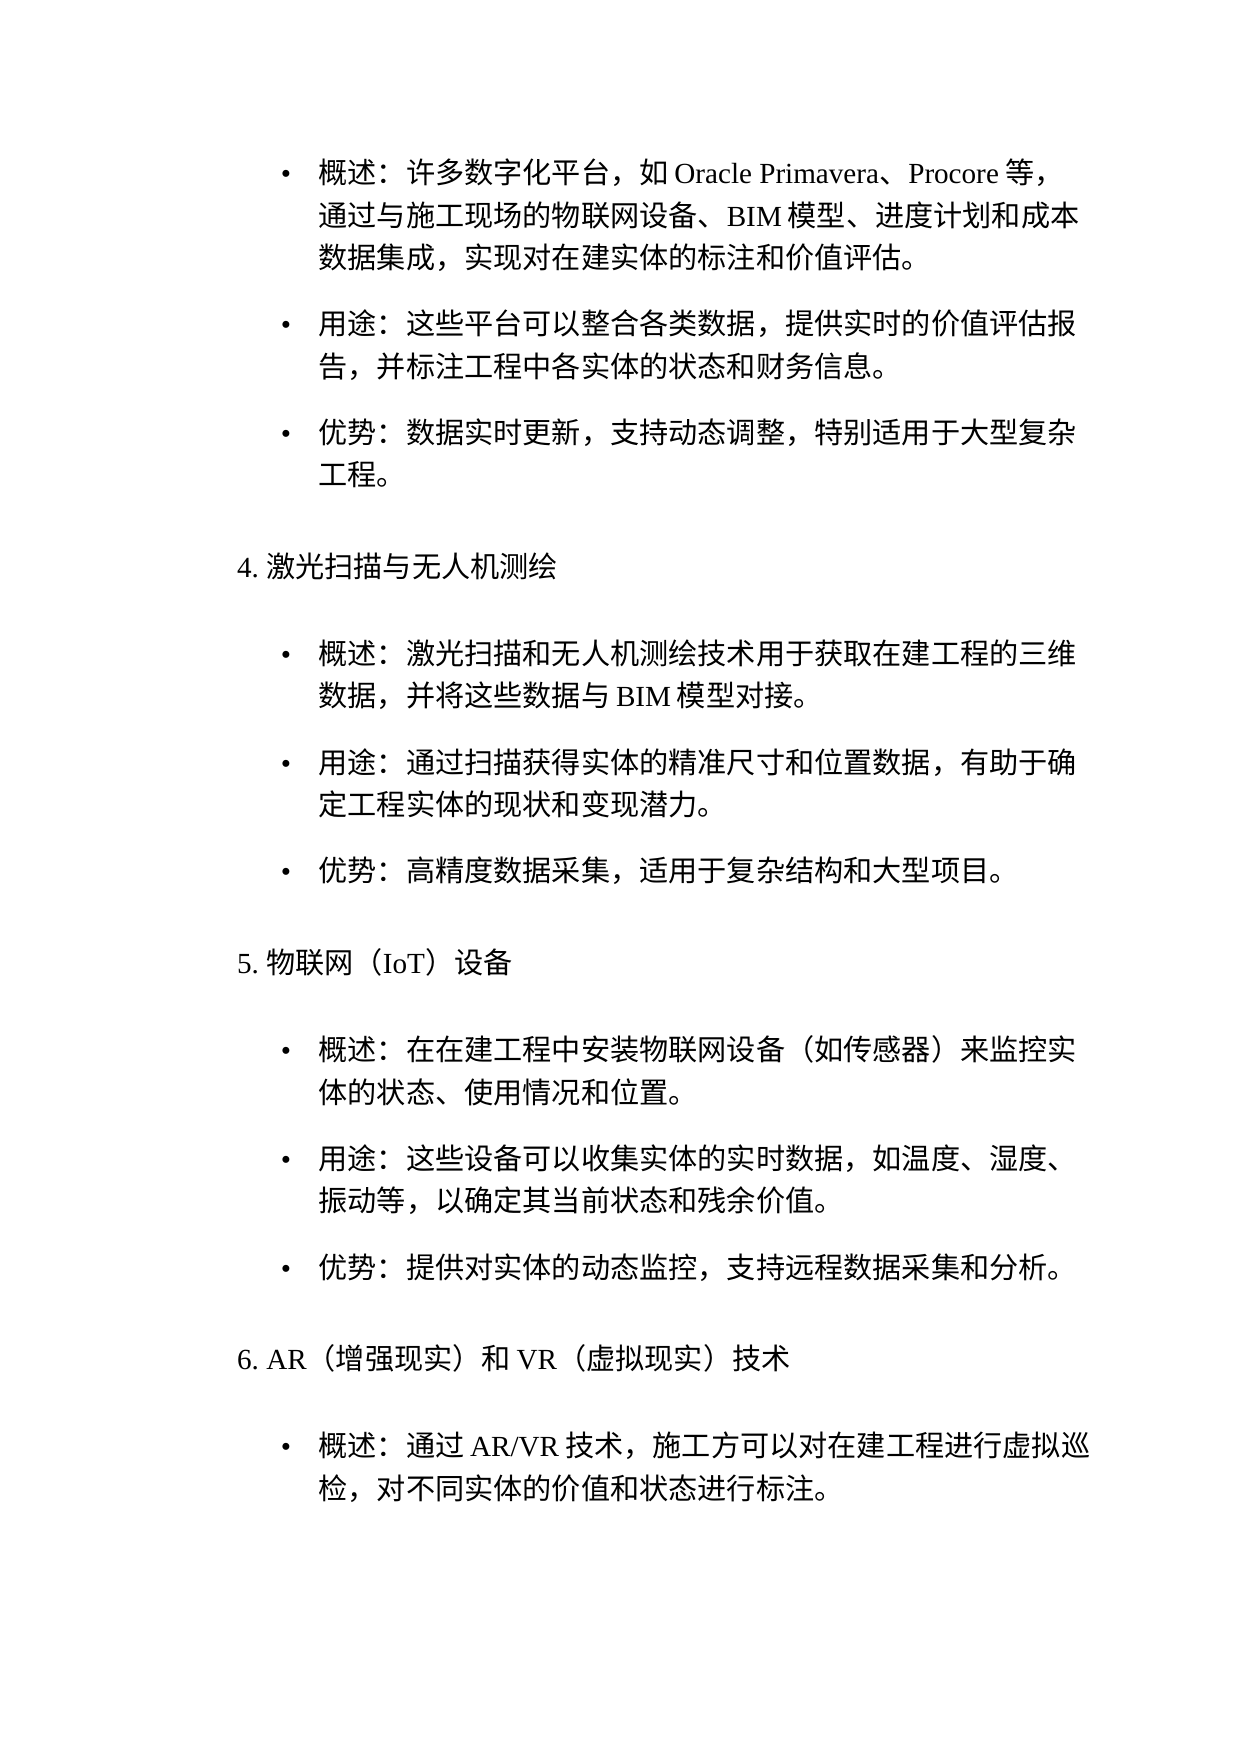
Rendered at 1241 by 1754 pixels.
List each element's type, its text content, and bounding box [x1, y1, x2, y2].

list 概述：在在建工程中安装物联网设备（如传感器）来监控实体的状态、使用情况和位置。 [281, 1027, 1090, 1111]
list 概述：许多数字化平台，如Oracle Primavera、Procore等，通过与施工现场的物联网设备、BIM模型、进度计划和成本数据集成，实现对在建实体的标注和价值评估。 [281, 150, 1090, 277]
list 概述：激光扫描和无人机测绘技术用于获取在建工程的三维数据，并将这些数据与BIM模型对接。 [281, 631, 1090, 715]
subtitle 5. 物联网（IoT）设备 [237, 939, 1090, 982]
list 概述：通过AR/VR技术，施工方可以对在建工程进行虚拟巡检，对不同实体的价值和状态进行标注。 [281, 1423, 1090, 1508]
list 用途：这些设备可以收集实体的实时数据，如温度、湿度、振动等，以确定其当前状态和残余价值。 [281, 1136, 1090, 1220]
list 优势：提供对实体的动态监控，支持远程数据采集和分析。 [281, 1244, 1090, 1286]
subtitle 4. 激光扫描与无人机测绘 [237, 543, 1090, 586]
subtitle 6. AR（增强现实）和VR（虚拟现实）技术 [237, 1336, 1090, 1378]
list 用途：通过扫描获得实体的精准尺寸和位置数据，有助于确定工程实体的现状和变现潜力。 [281, 739, 1090, 824]
list 优势：高精度数据采集，适用于复杂结构和大型项目。 [281, 848, 1090, 890]
list 优势：数据实时更新，支持动态调整，特别适用于大型复杂工程。 [281, 409, 1090, 494]
list 用途：这些平台可以整合各类数据，提供实时的价值评估报告，并标注工程中各实体的状态和财务信息。 [281, 301, 1090, 386]
